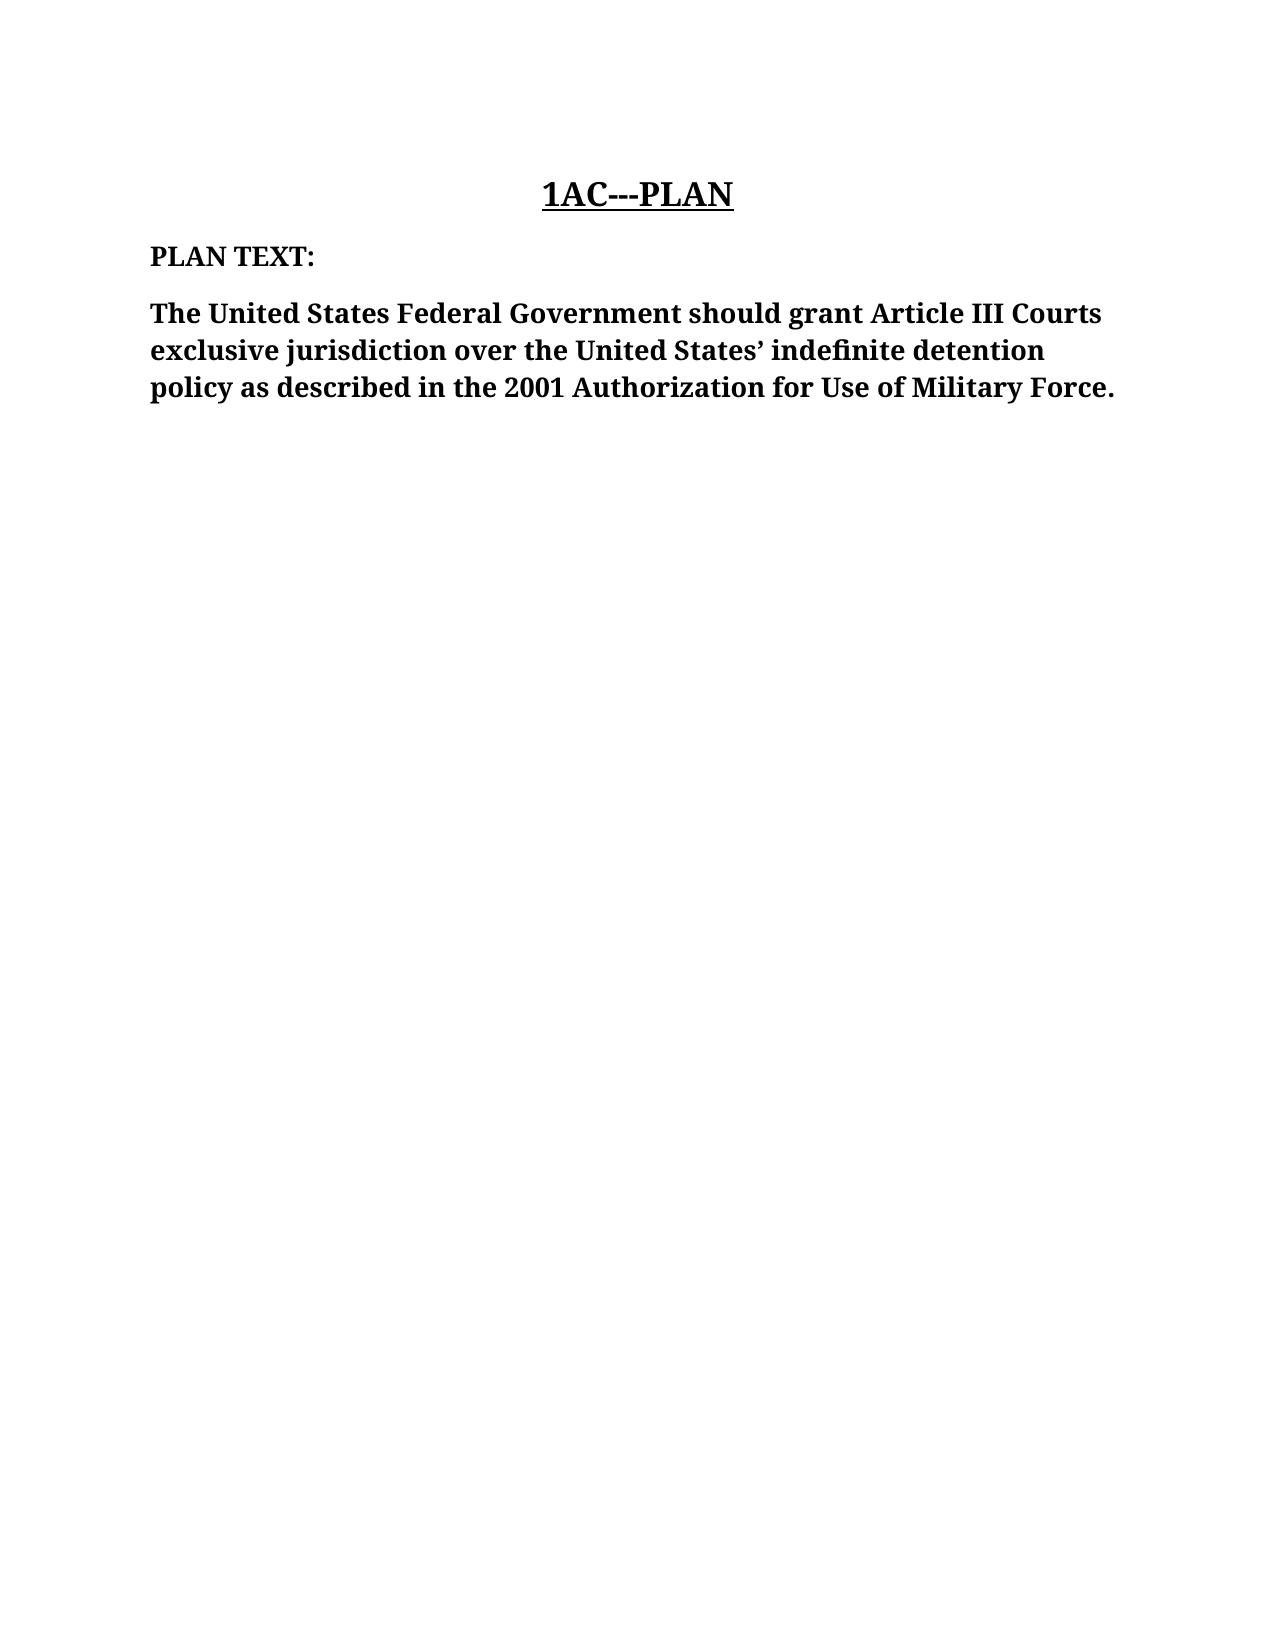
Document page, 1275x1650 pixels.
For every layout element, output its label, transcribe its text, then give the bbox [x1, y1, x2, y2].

subtitle PLAN TEXT: [150, 237, 1125, 274]
subtitle 1AC---PLAN [150, 171, 1125, 216]
subtitle The United States Federal Government should grant Article III Courts exclusive jurisdiction over the United States’ indefinite detention policy as described in the 2001 Authorization for Use of Military Force. [150, 295, 1125, 405]
